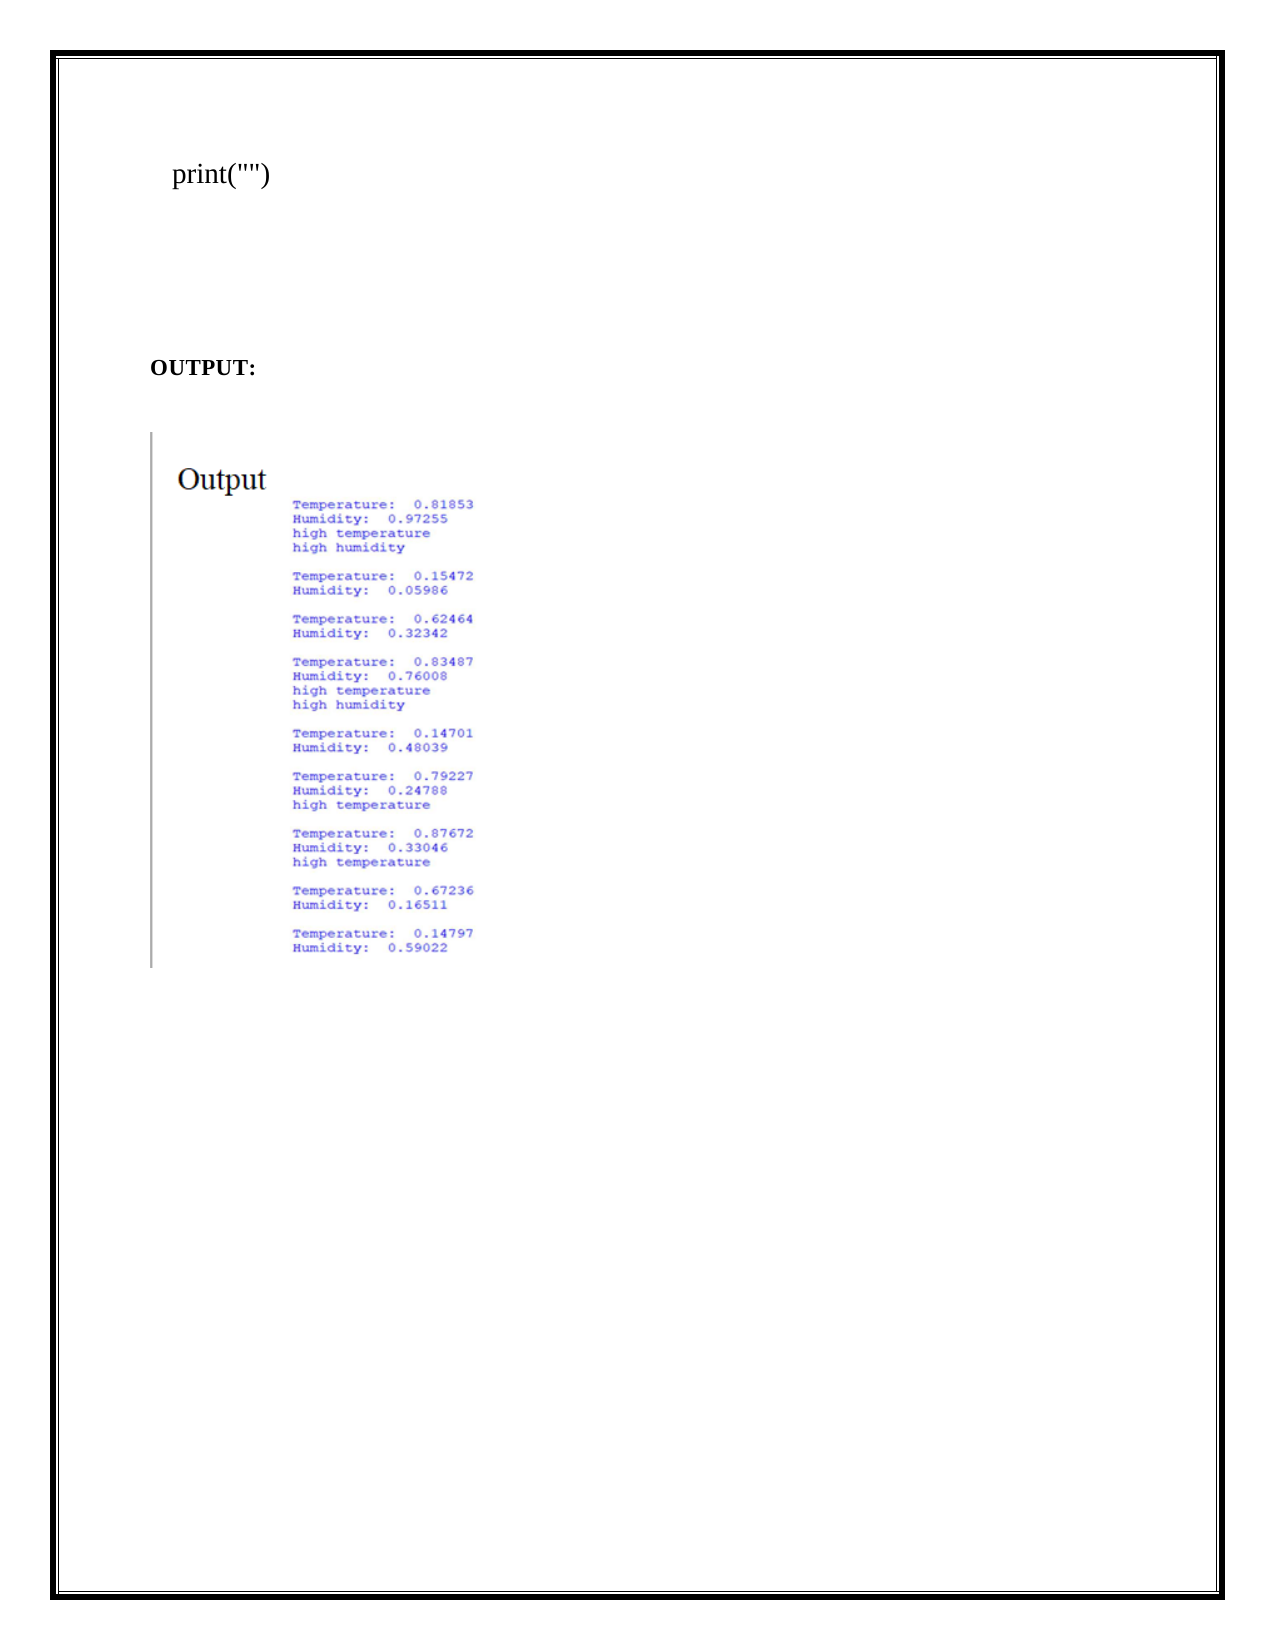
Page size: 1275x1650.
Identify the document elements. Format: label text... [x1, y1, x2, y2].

text OUTPUT: [150, 354, 1125, 380]
picture [150, 432, 657, 968]
text print("") [172, 150, 1125, 192]
